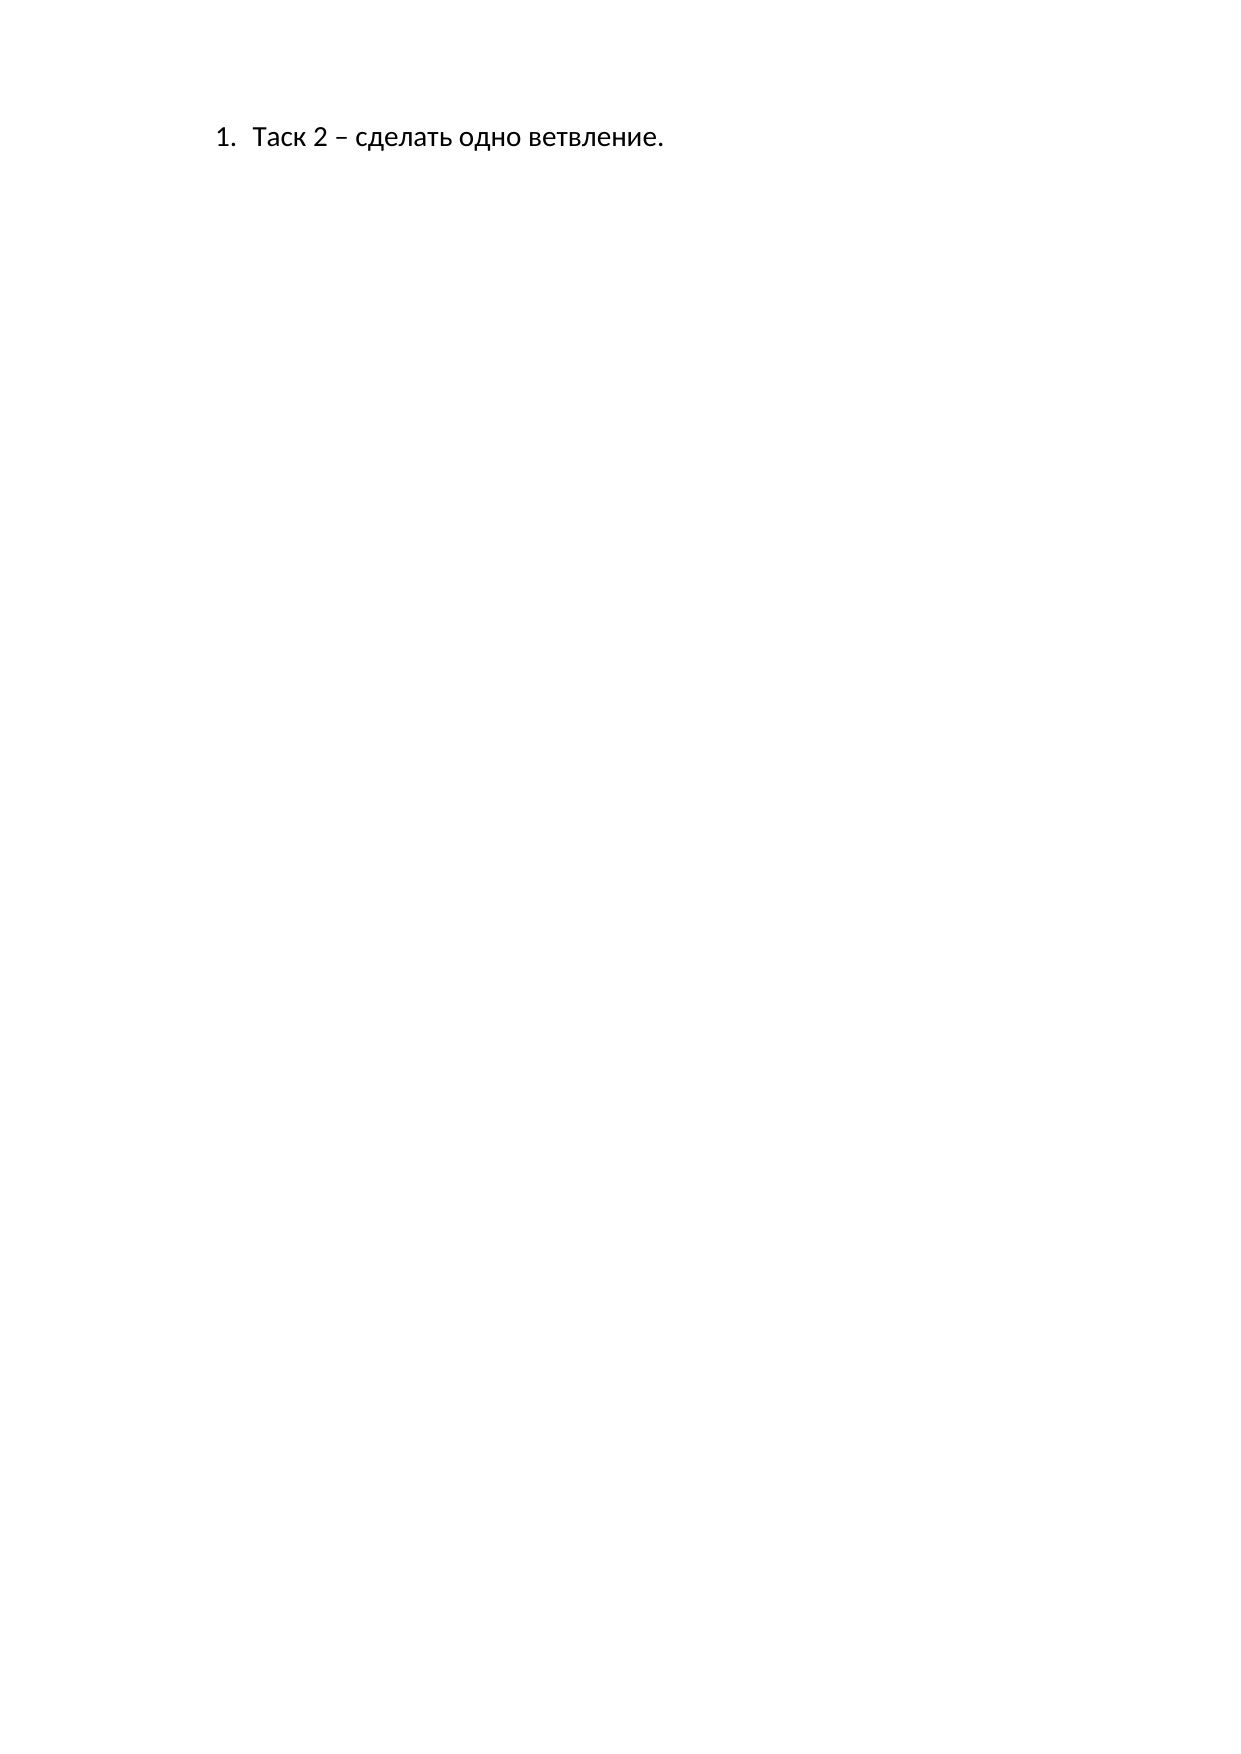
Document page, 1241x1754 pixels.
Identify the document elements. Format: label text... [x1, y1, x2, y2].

list Таск 2 – сделать одно ветвление. [215, 118, 1152, 154]
